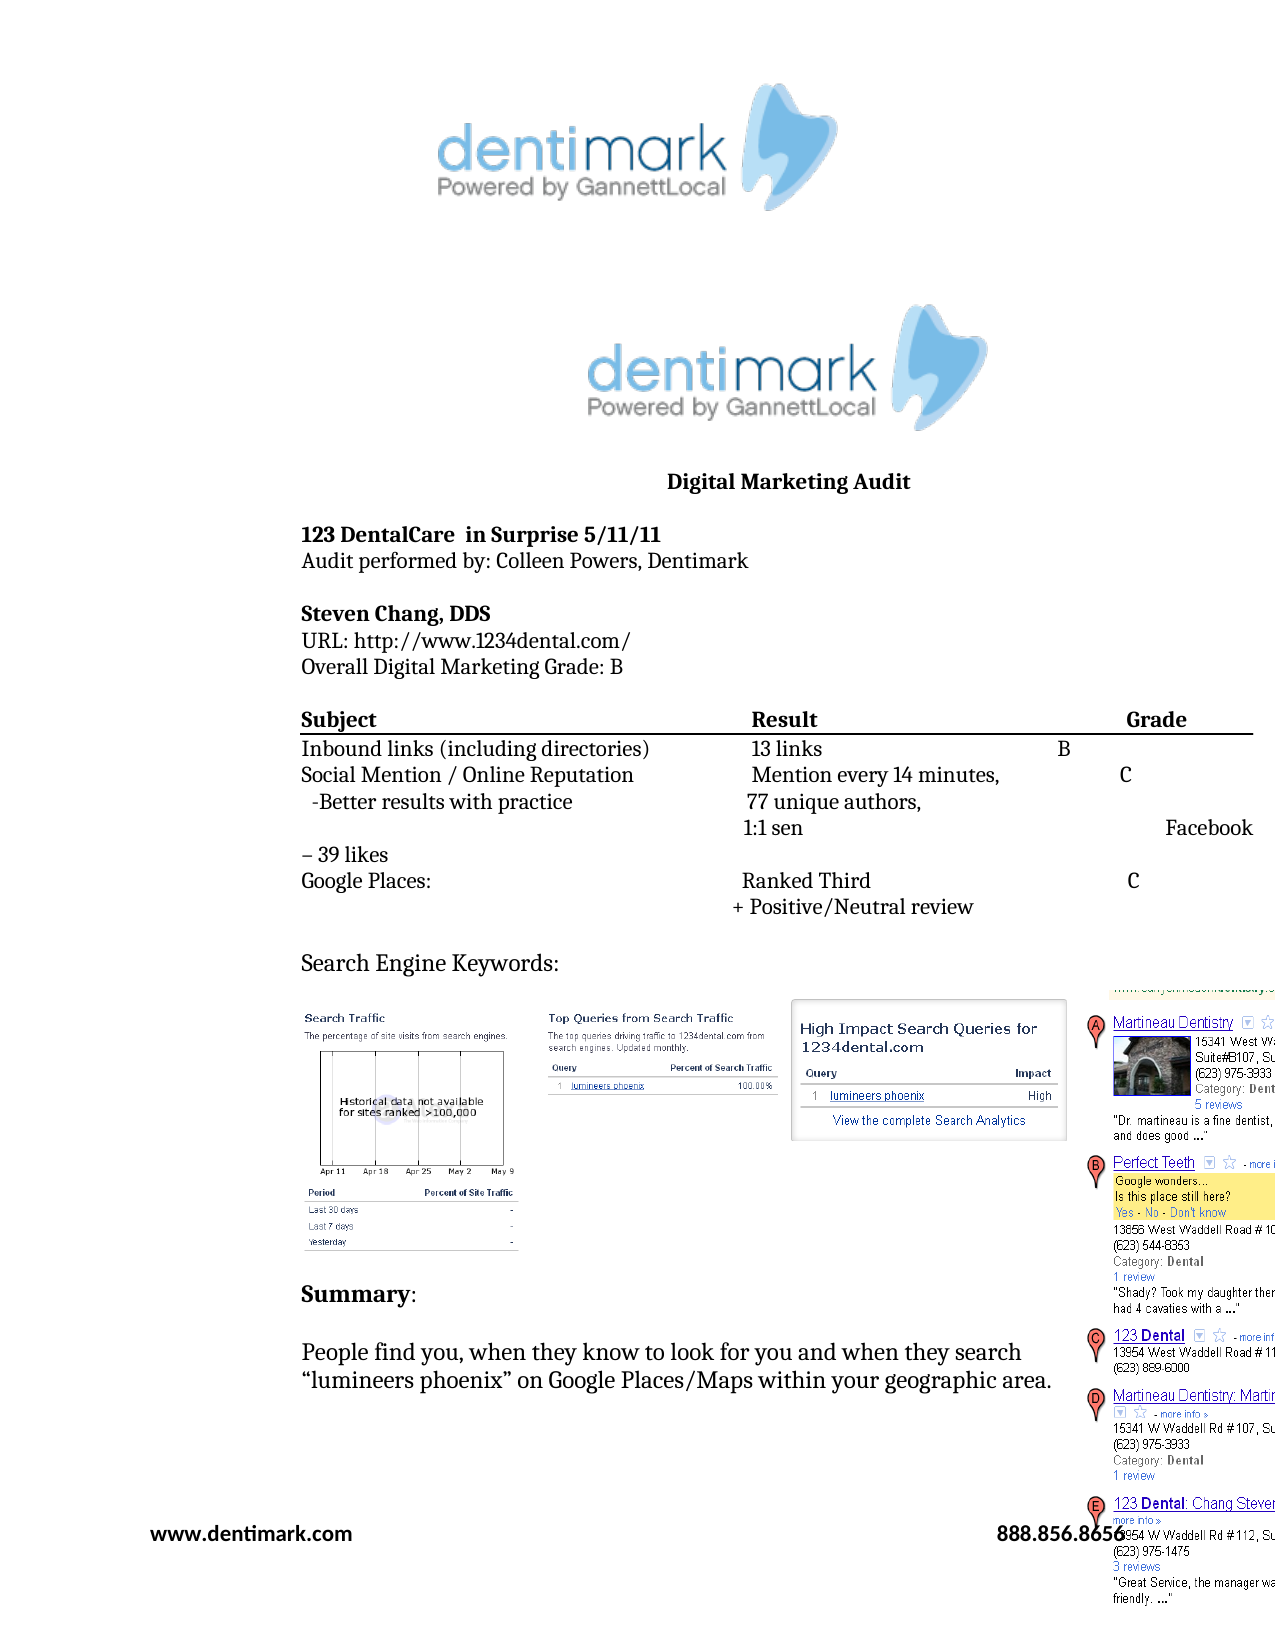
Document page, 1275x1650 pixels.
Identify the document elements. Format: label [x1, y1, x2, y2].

picture [427, 75, 848, 221]
